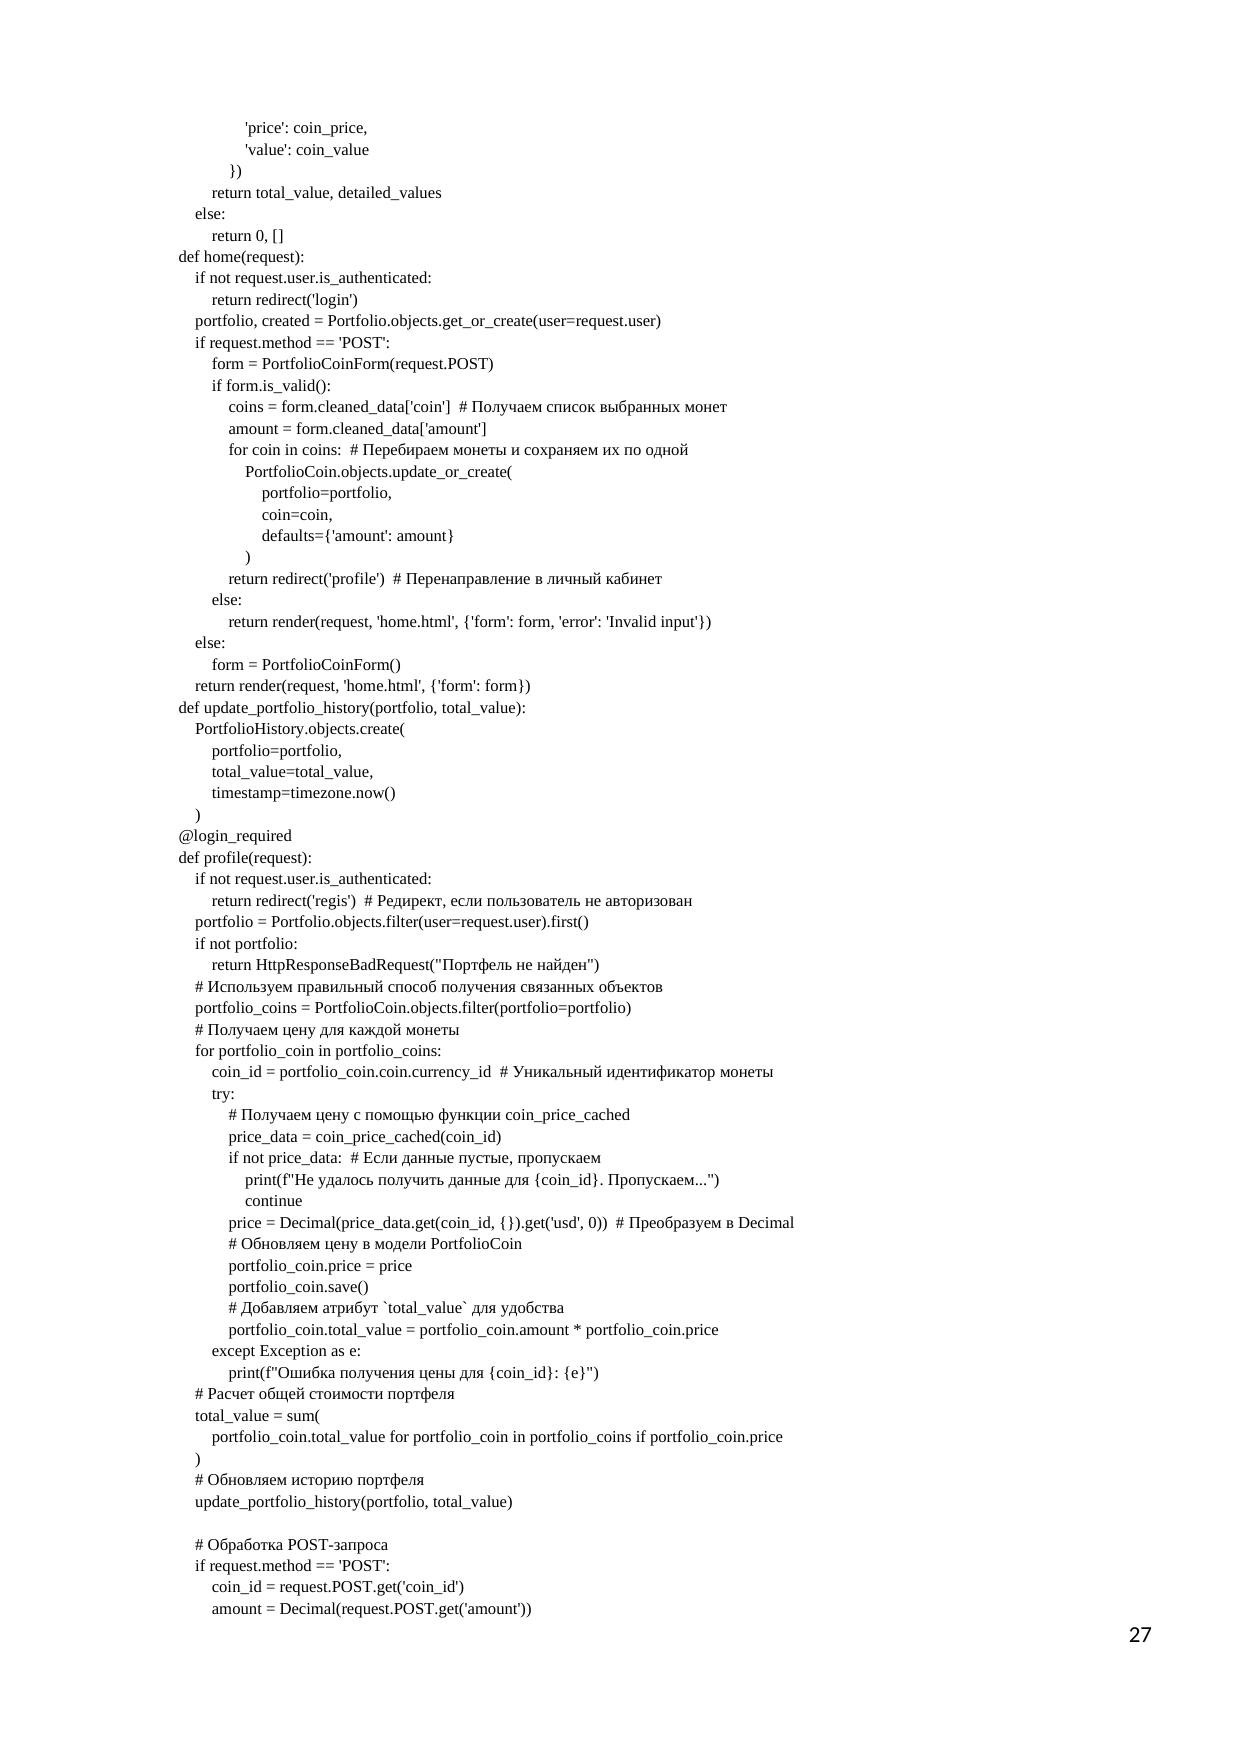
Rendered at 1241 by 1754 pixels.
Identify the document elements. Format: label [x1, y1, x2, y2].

text [177, 118, 1143, 1618]
